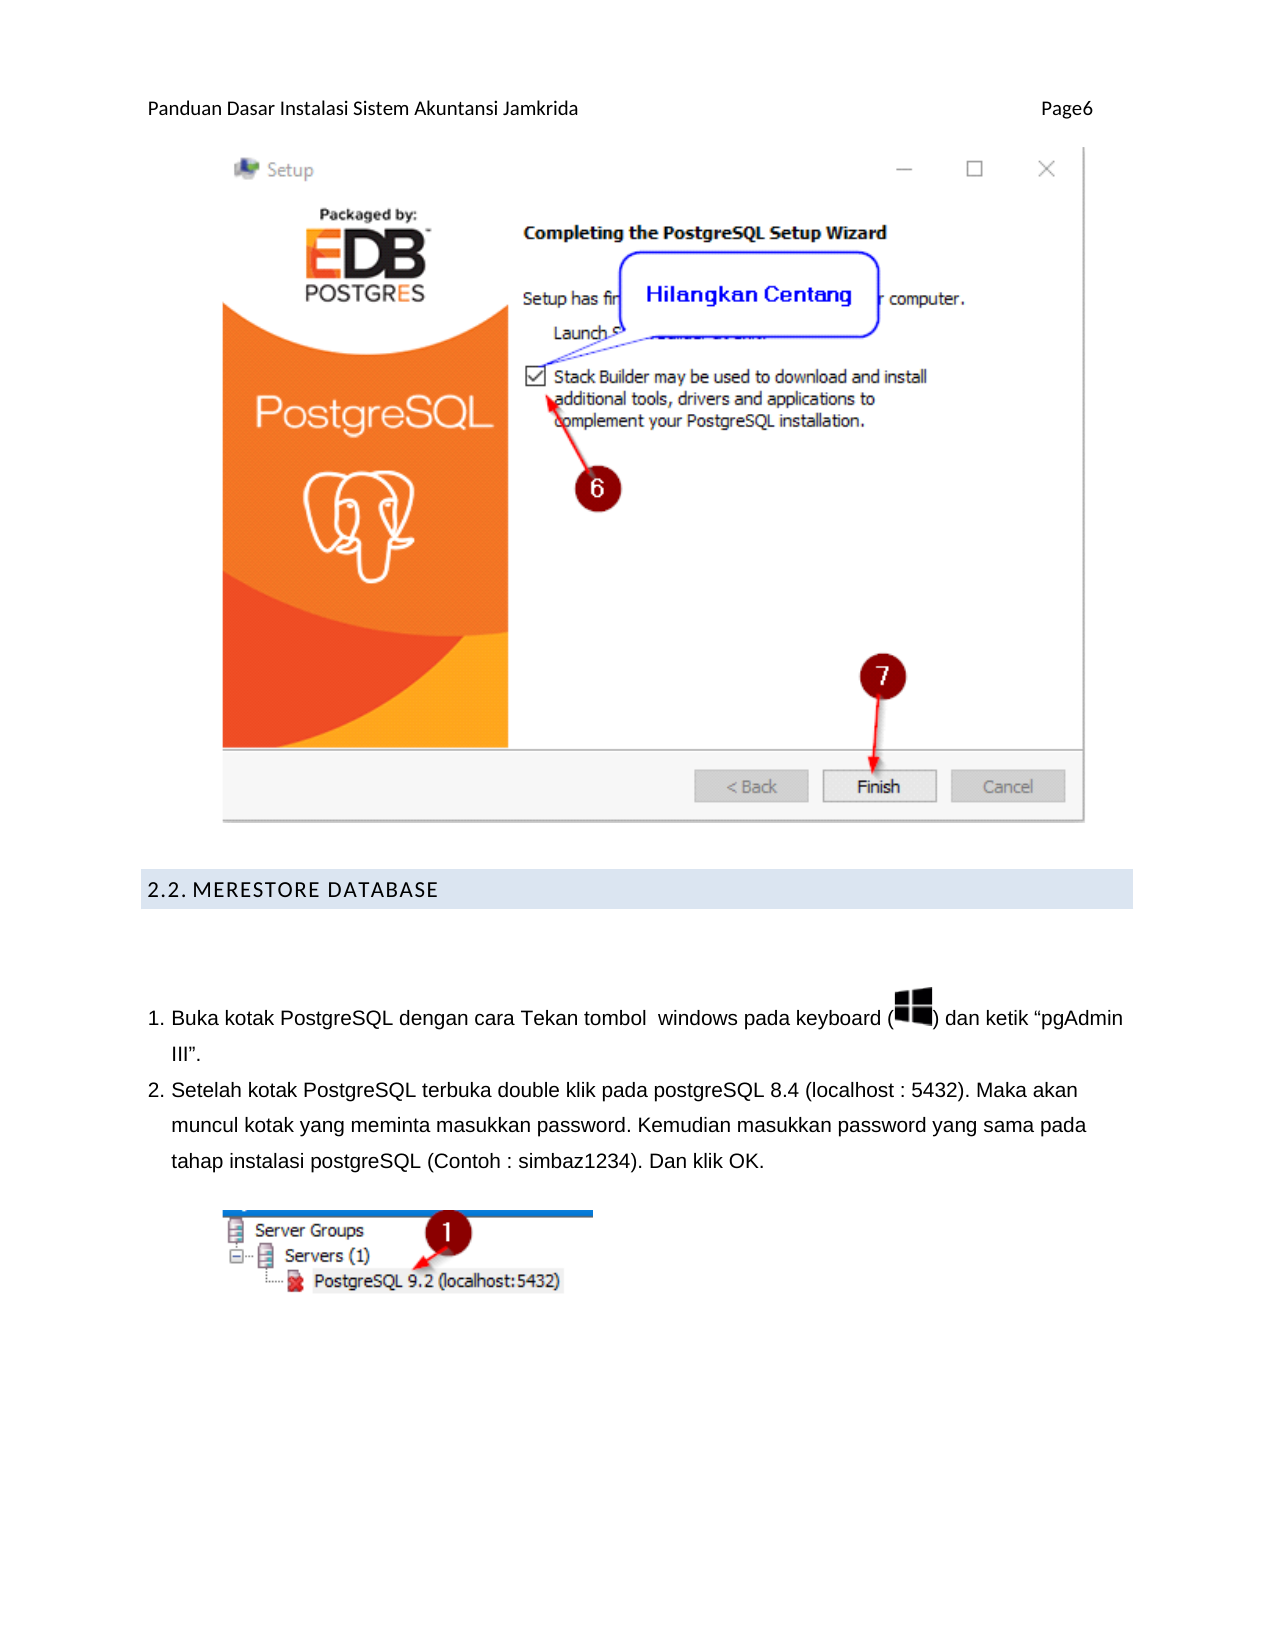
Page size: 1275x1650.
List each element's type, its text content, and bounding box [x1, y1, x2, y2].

picture [222, 147, 1086, 823]
list Setelah kotak PostgreSQL terbuka double klik pada postgreSQL 8.4 (localhost : 5432). Maka akan muncul kotak yang meminta masukkan password. Kemudian masukkan password yang sama pada tahap instalasi postgreSQL (Contoh : simbaz1234). Dan klik OK. [148, 1077, 1127, 1173]
list Buka kotak PostgreSQL dengan cara Tekan tombol windows pada keyboard () dan ketik “pgAdmin III”. [148, 988, 1127, 1065]
picture [222, 1210, 593, 1319]
subtitle Merestore Database [147, 875, 1127, 903]
picture [894, 987, 933, 1026]
